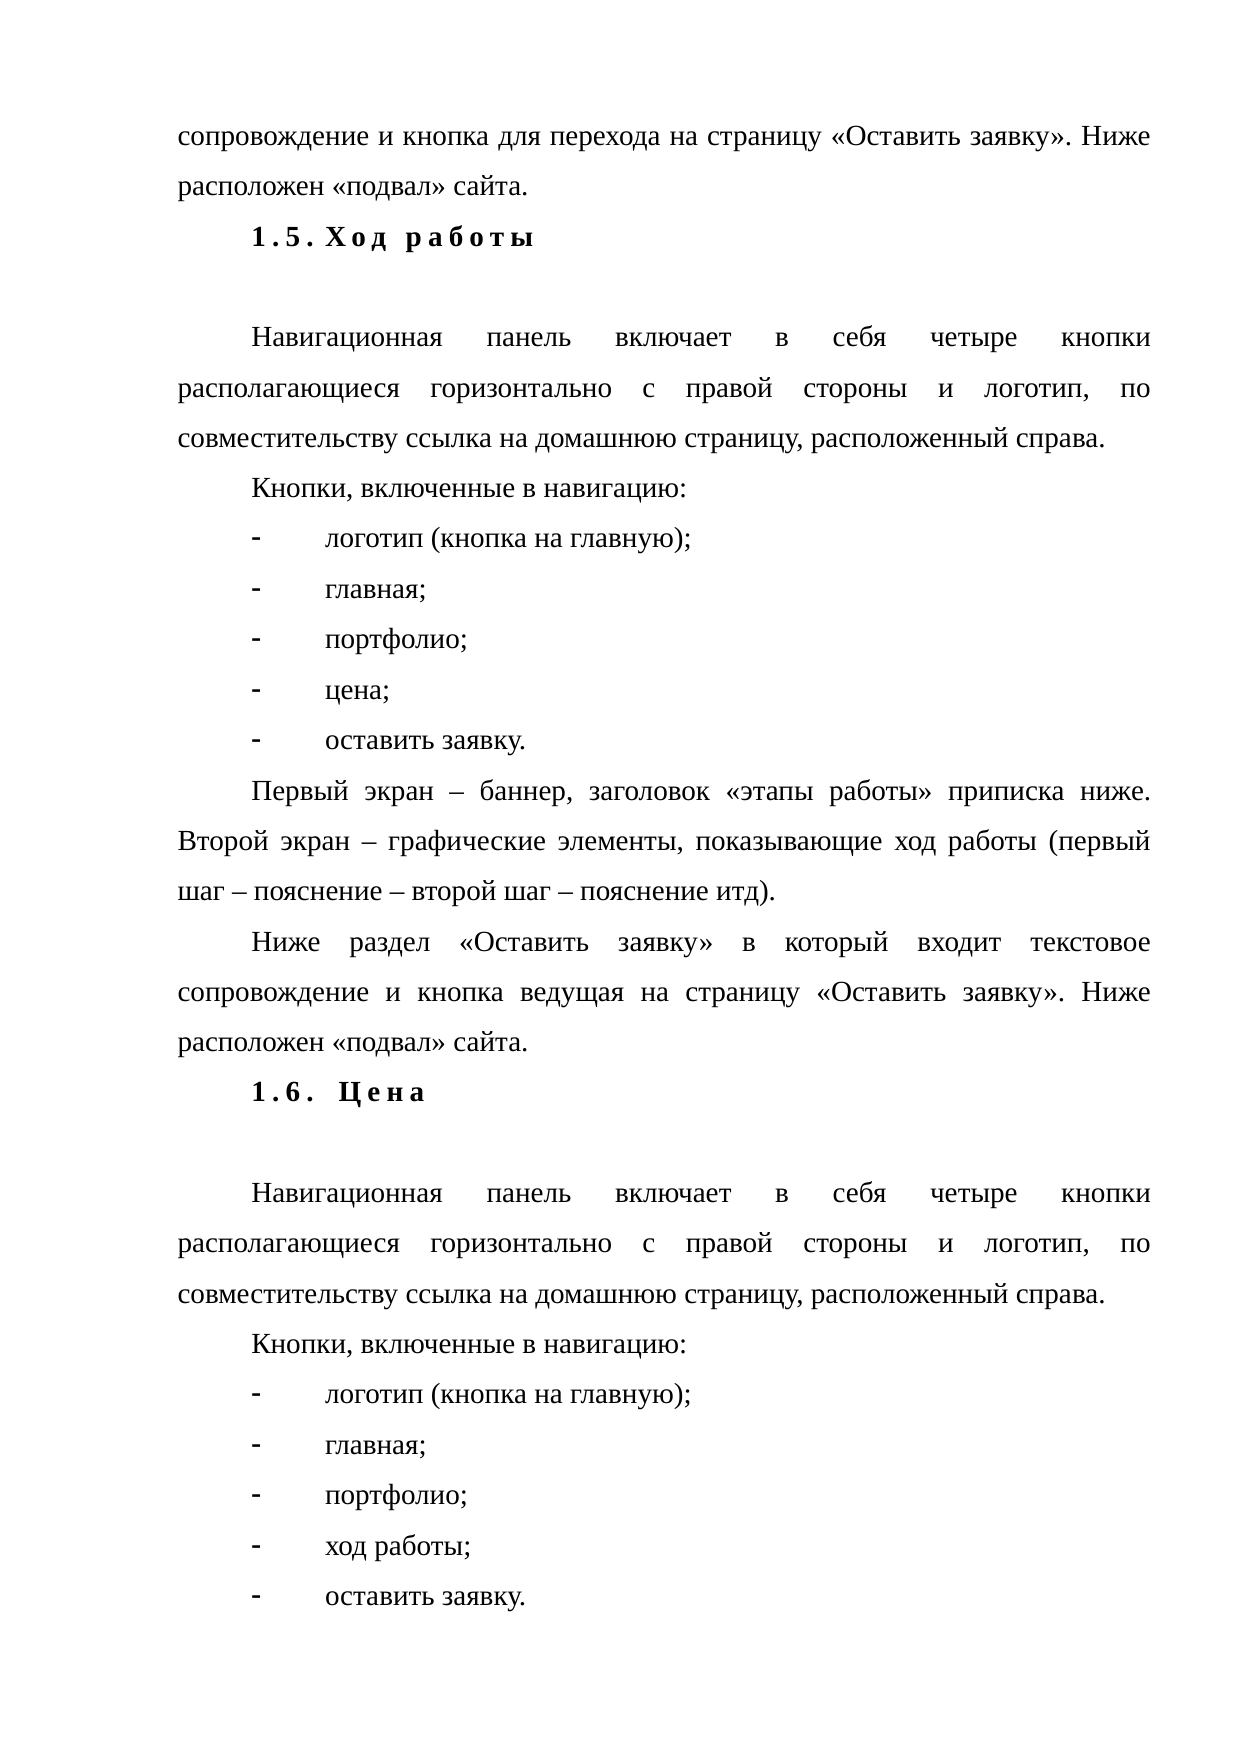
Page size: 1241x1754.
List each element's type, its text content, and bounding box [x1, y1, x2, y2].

text Навигационная панель включает в себя четыре кнопки располагающиеся горизонтально с правой стороны и логотип, по совместительству ссылка на домашнюю страницу, расположенный справа. [177, 319, 1152, 453]
list портфолио; [177, 621, 1152, 655]
list оставить заявку. [177, 1578, 1152, 1612]
list ход работы; [177, 1528, 1152, 1561]
list портфолио; [177, 1477, 1152, 1511]
text Кнопки, включенные в навигацию: [177, 470, 1152, 504]
list оставить заявку. [177, 722, 1152, 756]
text Первый экран – баннер, заголовок «этапы работы» приписка ниже. Второй экран – графические элементы, показывающие ход работы (первый шаг – пояснение – второй шаг – пояснение итд). [177, 773, 1152, 907]
text Цена [177, 1074, 1152, 1108]
list цена; [177, 672, 1152, 706]
text Навигационная панель включает в себя четыре кнопки располагающиеся горизонтально с правой стороны и логотип, по совместительству ссылка на домашнюю страницу, расположенный справа. [177, 1175, 1152, 1309]
list логотип (кнопка на главную); [177, 1376, 1152, 1410]
list главная; [177, 1427, 1152, 1461]
text Кнопки, включенные в навигацию: [177, 1326, 1152, 1360]
text Ниже раздел «Оставить заявку» в который входит текстовое сопровождение и кнопка ведущая на страницу «Оставить заявку». Ниже расположен «подвал» сайта. [177, 924, 1152, 1058]
text Ход работы [177, 219, 1152, 252]
list главная; [177, 571, 1152, 605]
list логотип (кнопка на главную); [177, 521, 1152, 554]
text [177, 118, 1152, 202]
